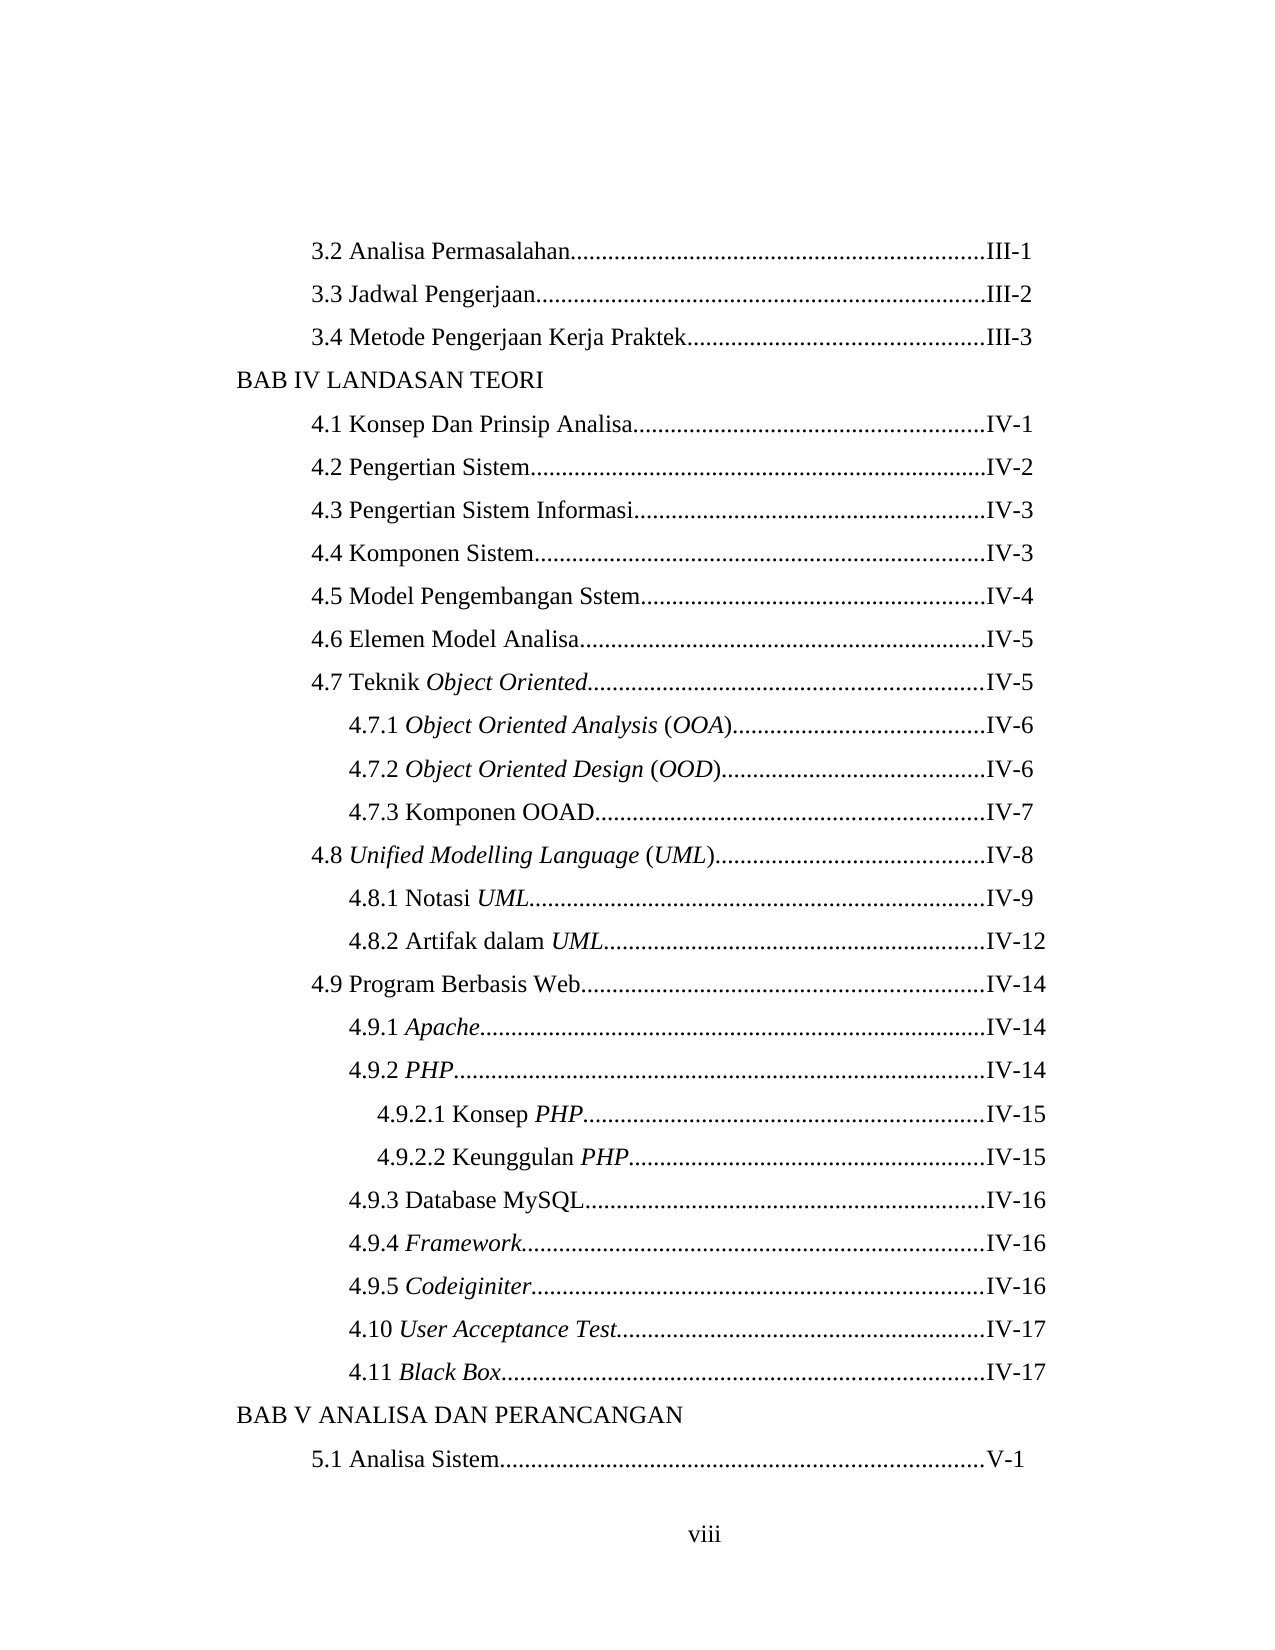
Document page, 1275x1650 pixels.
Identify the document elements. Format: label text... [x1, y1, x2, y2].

text 4.9.5 Codeiginiter IV-16 [236, 1271, 1098, 1300]
text 4.8.1 Notasi UML IV-9 [236, 883, 1098, 912]
text 4.8.2 Artifak dalam UML IV-12 [236, 926, 1098, 955]
list 4.5 Model Pengembangan Sstem IV-4 [311, 581, 1098, 610]
text 4.9.4 Framework IV-16 [236, 1228, 1098, 1257]
text 4.8 Unified Modelling Language (UML) IV-8 [236, 840, 1098, 869]
list 3.3 Jadwal Pengerjaan III-2 [311, 279, 1098, 308]
list 4.7.2 Object Oriented Design (OOD) IV-6 [349, 754, 1098, 782]
text 4.9.1 Apache IV-14 [236, 1012, 1098, 1041]
list 3.2 Analisa Permasalahan III-1 [311, 236, 1098, 265]
list 4.4 Komponen Sistem IV-3 [311, 538, 1098, 567]
list 4.2 Pengertian Sistem IV-2 [311, 452, 1098, 481]
list BAB IV LANDASAN TEORI [236, 366, 1098, 394]
list 4.7.1 Object Oriented Analysis (OOA) IV-6 [349, 711, 1098, 739]
list 4.7.3 Komponen OOAD IV-7 [349, 797, 1098, 826]
text 4.9 Program Berbasis Web IV-14 [236, 969, 1098, 998]
list 4.6 Elemen Model Analisa IV-5 [311, 624, 1098, 653]
list 3.4 Metode Pengerjaan Kerja Praktek III-3 [311, 322, 1098, 351]
text 4.10 User Acceptance Test IV-17 [236, 1314, 1098, 1343]
list 4.1 Konsep Dan Prinsip Analisa IV-1 [311, 409, 1098, 437]
text 4.11 Black Box IV-17 [236, 1357, 1098, 1386]
text 4.9.2 PHP IV-14 [236, 1056, 1098, 1084]
list 4.7 Teknik Object Oriented IV-5 [311, 667, 1098, 696]
text 4.9.2.2 Keunggulan PHP IV-15 [236, 1142, 1098, 1171]
text 4.9.3 Database MySQL IV-16 [236, 1185, 1098, 1214]
text 4.9.2.1 Konsep PHP IV-15 [236, 1099, 1098, 1127]
text 5.1 Analisa Sistem V-1 [236, 1444, 1098, 1472]
list 4.3 Pengertian Sistem Informasi IV-3 [311, 495, 1098, 524]
text BAB V ANALISA DAN PERANCANGAN [236, 1401, 1098, 1429]
